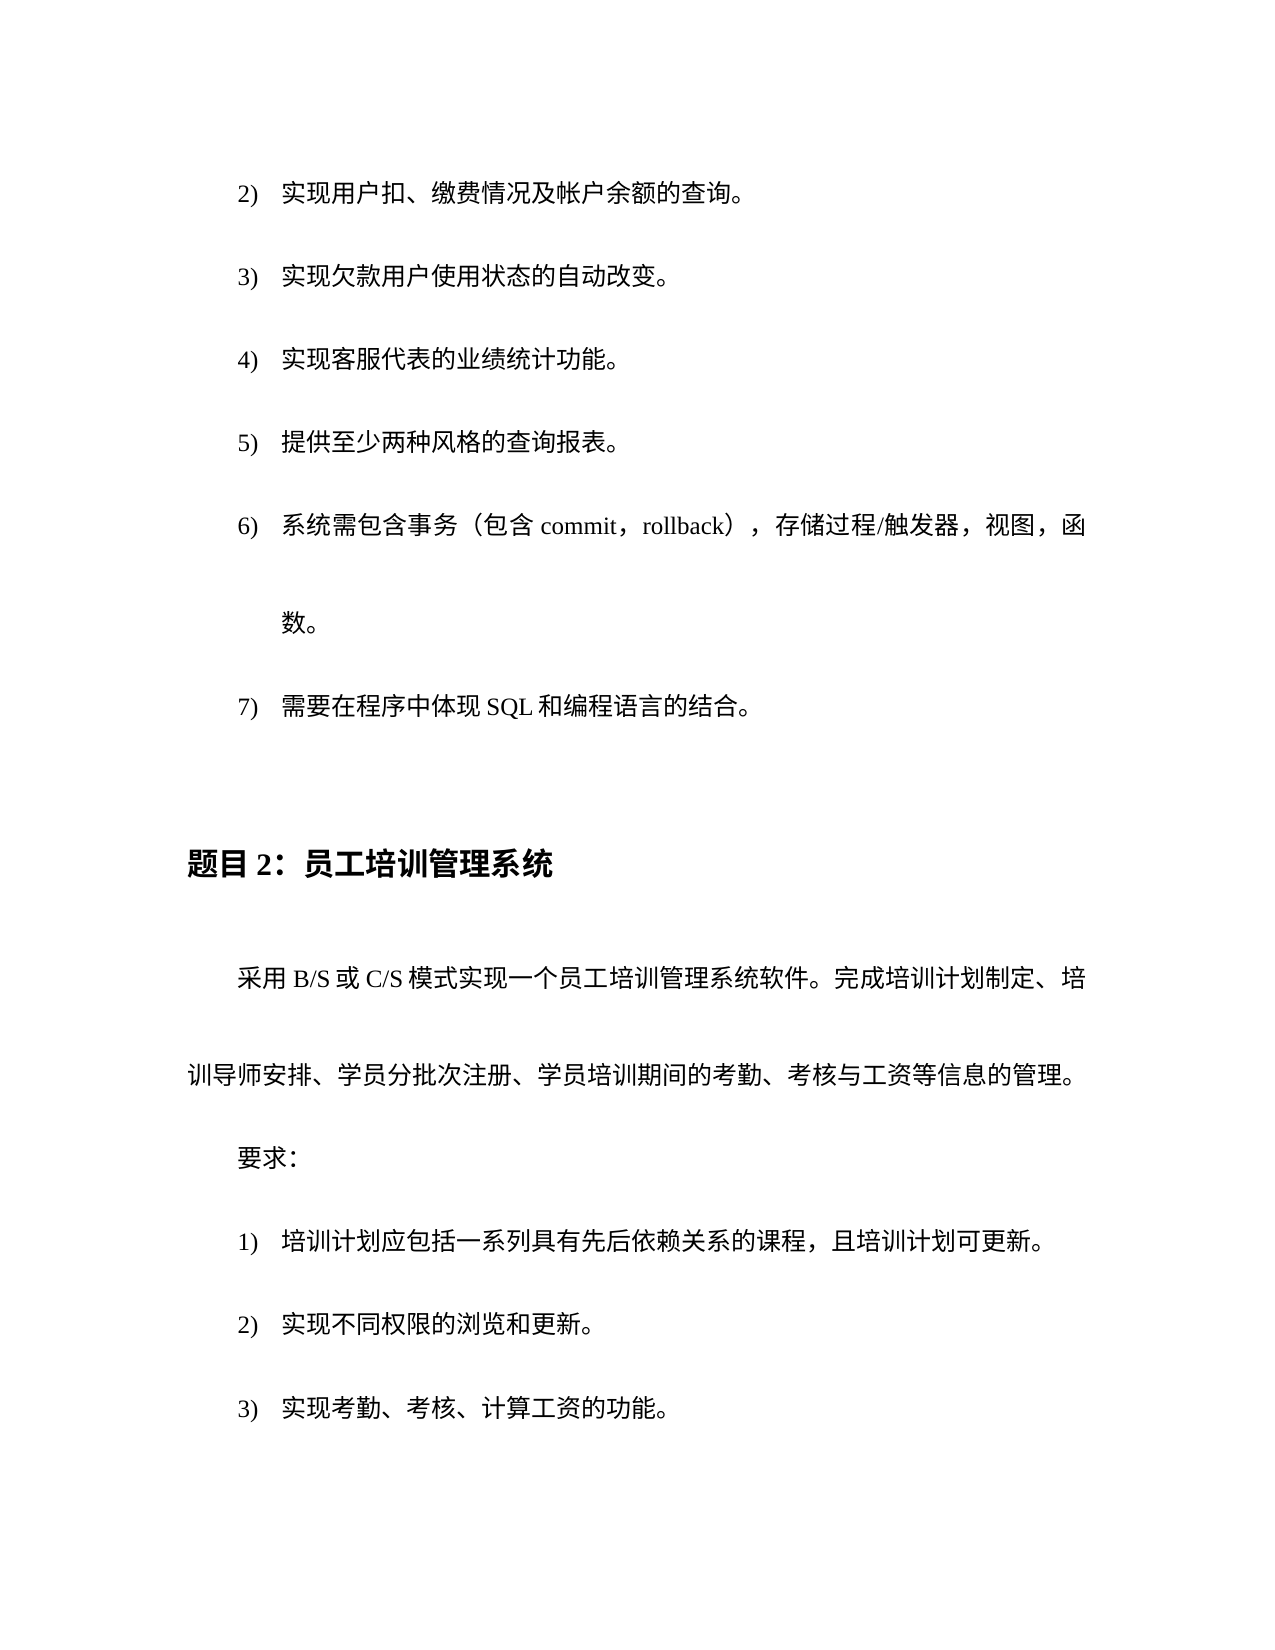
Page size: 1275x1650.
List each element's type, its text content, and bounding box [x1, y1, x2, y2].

list 实现欠款用户使用状态的自动改变。 [237, 242, 1087, 307]
list 提供至少两种风格的查询报表。 [237, 408, 1087, 473]
list 需要在程序中体现SQL和编程语言的结合。 [237, 672, 1087, 737]
text 要求： [187, 1124, 1087, 1189]
list 系统需包含事务（包含commit，rollback），存储过程/触发器，视图，函数。 [237, 491, 1087, 654]
text 采用B/S或C/S模式实现一个员工培训管理系统软件。完成培训计划制定、培训导师安排、学员分批次注册、学员培训期间的考勤、考核与工资等信息的管理。 [187, 944, 1087, 1106]
list 实现客服代表的业绩统计功能。 [237, 325, 1087, 390]
list 实现不同权限的浏览和更新。 [237, 1291, 1087, 1356]
list 实现考勤、考核、计算工资的功能。 [237, 1374, 1087, 1439]
subtitle 题目2：员工培训管理系统 [187, 829, 1087, 894]
list 实现用户扣、缴费情况及帐户余额的查询。 [237, 159, 1087, 224]
list 培训计划应包括一系列具有先后依赖关系的课程，且培训计划可更新。 [237, 1207, 1087, 1272]
